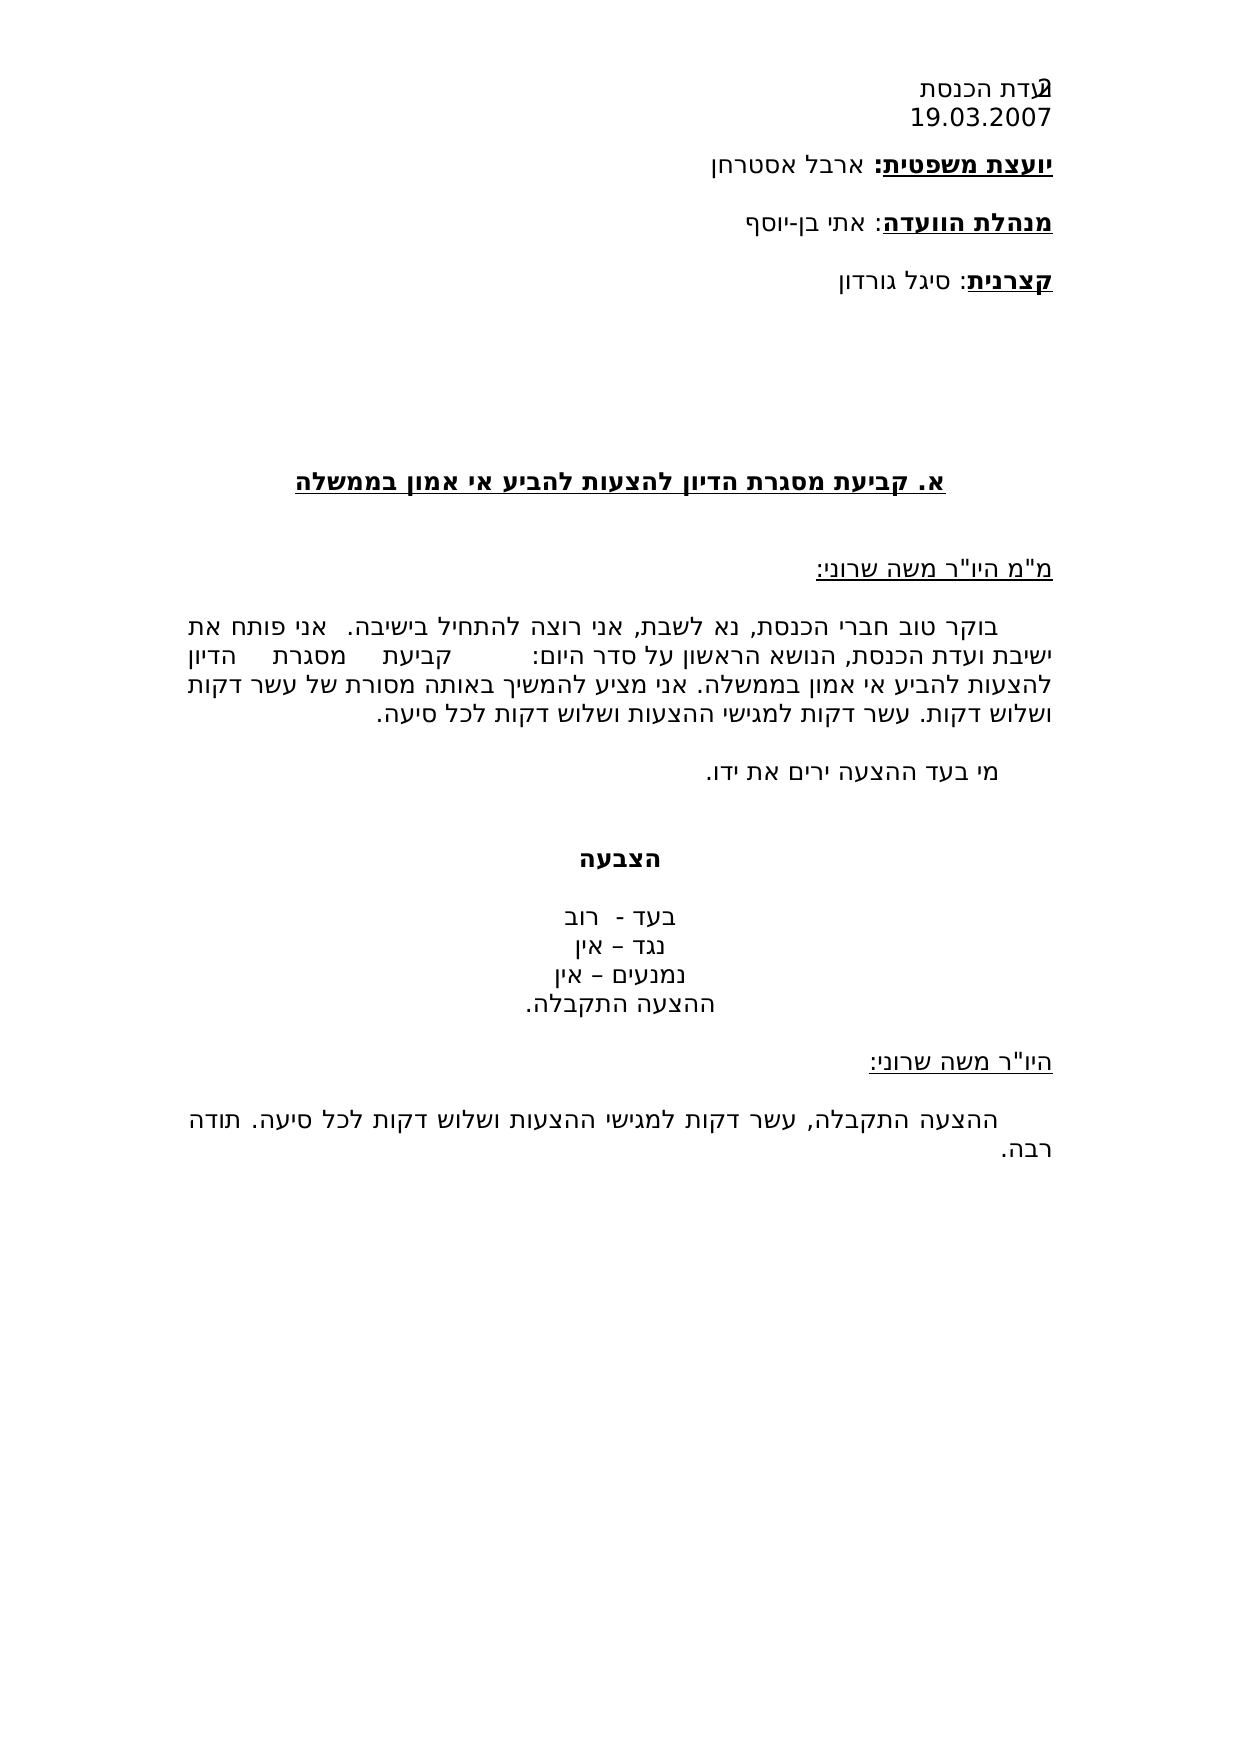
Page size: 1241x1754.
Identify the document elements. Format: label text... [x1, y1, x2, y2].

text היו"ר משה שרוני: [187, 1047, 1053, 1077]
text נמנעים – אין [187, 960, 1053, 989]
text בעד - רוב [187, 902, 1053, 931]
text מ"מ היו"ר משה שרוני: [187, 554, 1053, 583]
text יועצת משפטית: ארבל אסטרחן [187, 150, 1053, 179]
text א. קביעת מסגרת הדיון להצעות להביע אי אמון בממשלה [187, 467, 1053, 497]
text מנהלת הוועדה: אתי בן-יוסף [187, 208, 1053, 237]
text הצבעה [187, 844, 1053, 873]
text בוקר טוב חברי הכנסת, נא לשבת, אני רוצה להתחיל בישיבה. אני פותח את ישיבת ועדת הכנסת, הנושא הראשון על סדר היום: קביעת מסגרת הדיון להצעות להביע אי אמון בממשלה. אני מציע להמשיך באותה מסורת של עשר דקות ושלוש דקות. עשר דקות למגישי ההצעות ושלוש דקות לכל סיעה. [187, 612, 1053, 729]
text מי בעד ההצעה ירים את ידו. [187, 757, 1053, 787]
text קצרנית: [187, 266, 1053, 295]
text ההצעה התקבלה. [187, 989, 1053, 1019]
text נגד – אין [187, 931, 1053, 960]
text ההצעה התקבלה, עשר דקות למגישי ההצעות ושלוש דקות לכל סיעה. תודה רבה. [187, 1105, 1053, 1164]
